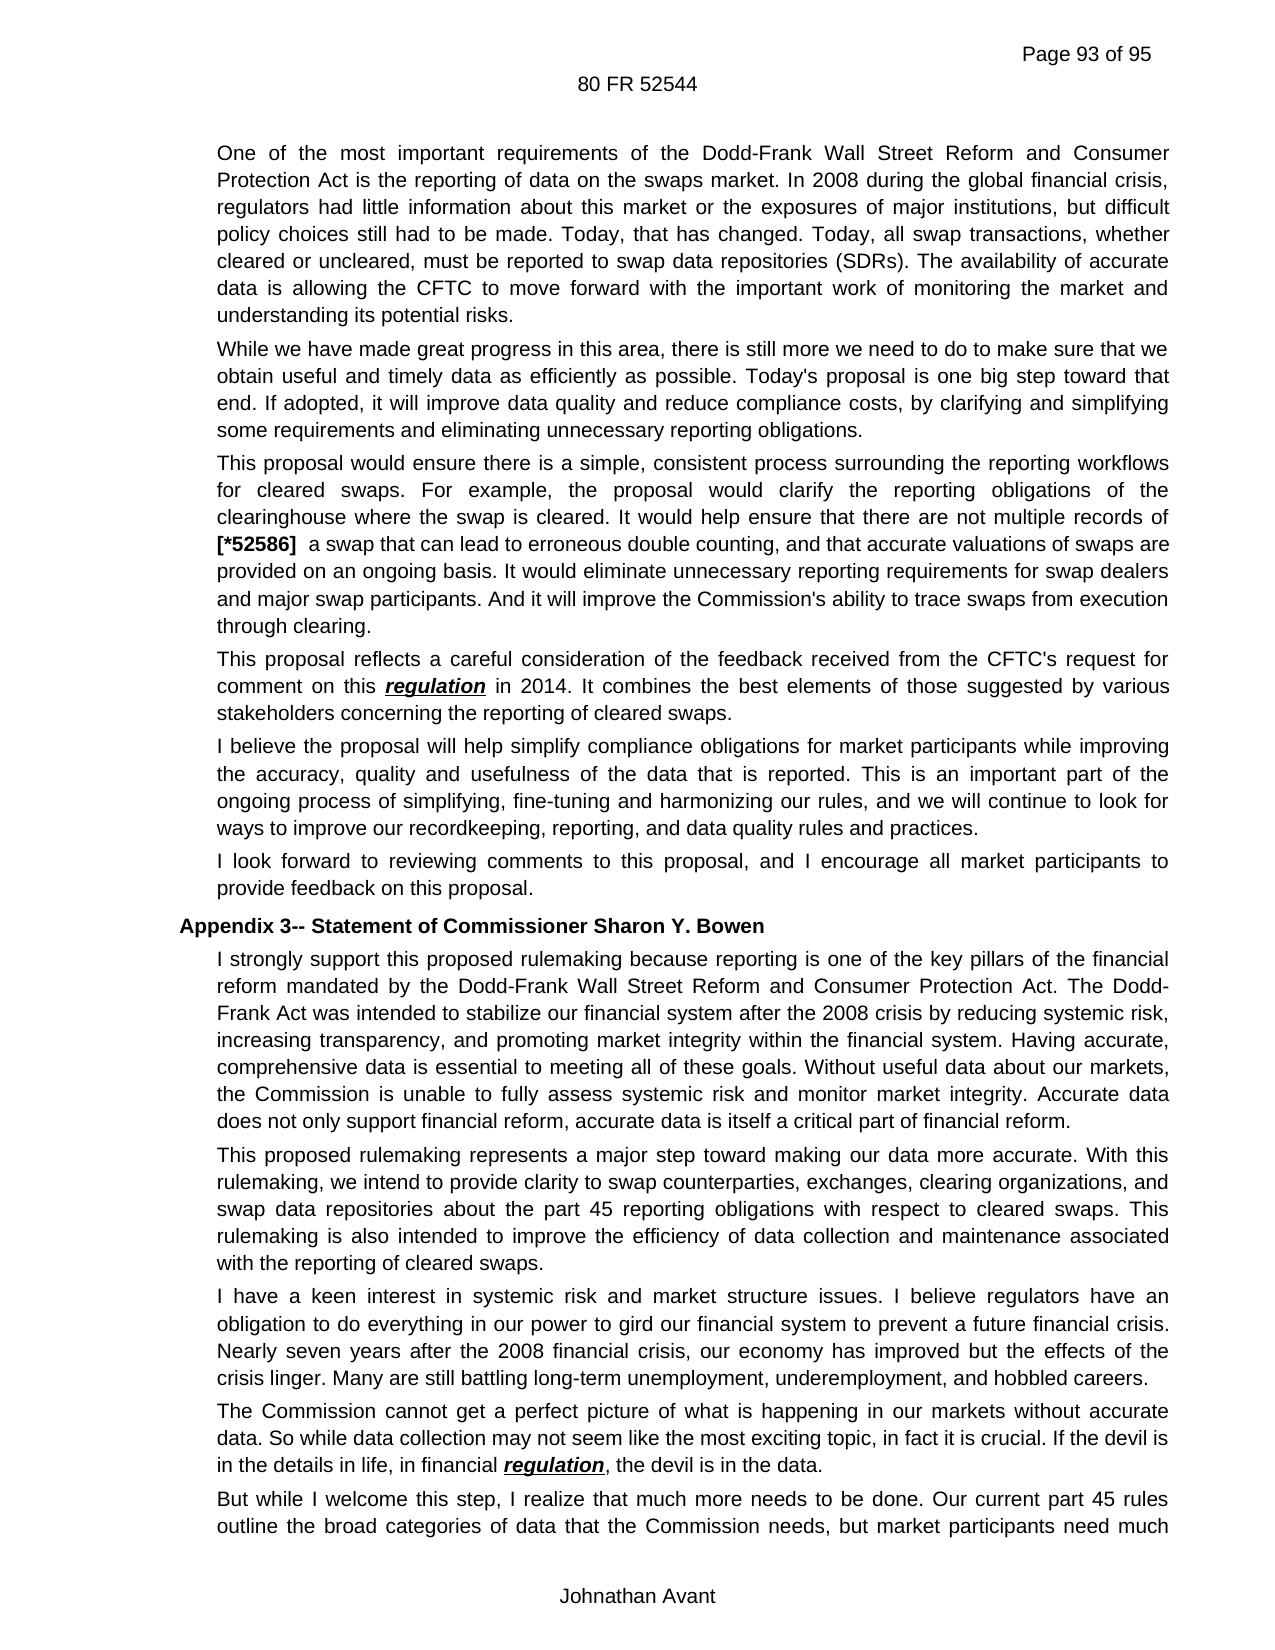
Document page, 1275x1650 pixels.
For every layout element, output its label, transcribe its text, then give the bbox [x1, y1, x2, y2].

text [217, 1483, 1171, 1537]
list issioner Sharon Y. Bowen [179, 912, 1171, 937]
text This proposed rulemaking represents a major step toward making our data more accurate. With this rulemaking, we intend to provide clarity to swap counterparties, exchanges, clearing organizations, and swap data repositories about the part 45 reporting obligations with respect to cleared swaps. This rulemaking is also intended to improve the efficiency of data collection and maintenance associated with the reporting of cleared swaps. [217, 1139, 1171, 1275]
text The Commission cannot get a perfect picture of what is happening in our markets without accurate data. So while data collection may not seem like the most exciting topic, in fact it is crucial. If the devil is in the details in life, in financial regulation, the devil is in the data. [217, 1396, 1171, 1477]
text One of the most important requirements of the Dodd-Frank Wall Street Reform and Consumer Protection Act is the reporting of data on the swaps market. In 2008 during the global financial crisis, regulators had little information about this market or the exposures of major institutions, but difficult policy choices still had to be made. Today, that has changed. Today, all swap transactions, whether cleared or uncleared, must be reported to swap data repositories (SDRs). The availability of accurate data is allowing the CFTC to move forward with the important work of monitoring the market and understanding its potential risks. [217, 137, 1171, 327]
text I look forward to reviewing comments to this proposal, and I encourage all market participants to provide feedback on this proposal. [217, 846, 1171, 900]
text I strongly support this proposed rulemaking because reporting is one of the key pillars of the financial reform mandated by the Dodd-Frank Wall Street Reform and Consumer Protection Act. The Dodd-Frank Act was intended to stabilize our financial system after the 2008 crisis by reducing systemic risk, increasing transparency, and promoting market integrity within the financial system. Having accurate, comprehensive data is essential to meeting all of these goals. Without useful data about our markets, the Commission is unable to fully assess systemic risk and monitor market integrity. Accurate data does not only support financial reform, accurate data is itself a critical part of financial reform. [217, 944, 1171, 1133]
text This proposal would ensure there is a simple, consistent process surrounding the reporting workflows for cleared swaps. For example, the proposal would clarify the reporting obligations of the clearinghouse where the swap is cleared. It would help ensure that there are not multiple records of [*52586] a swap that can lead to erroneous double counting, and that accurate valuations of swaps are provided on an ongoing basis. It would eliminate unnecessary reporting requirements for swap dealers and major swap participants. And it will improve the Commission's ability to trace swaps from execution through clearing. [217, 448, 1171, 637]
text I have a keen interest in systemic risk and market structure issues. I believe regulators have an obligation to do everything in our power to gird our financial system to prevent a future financial crisis. Nearly seven years after the 2008 financial crisis, our economy has improved but the effects of the crisis linger. Many are still battling long-term unemployment, underemployment, and hobbled careers. [217, 1281, 1171, 1389]
text I believe the proposal will help simplify compliance obligations for market participants while improving the accuracy, quality and usefulness of the data that is reported. This is an important part of the ongoing process of simplifying, fine-tuning and harmonizing our rules, and we will continue to look for ways to improve our recordkeeping, reporting, and data quality rules and practices. [217, 731, 1171, 839]
text While we have made great progress in this area, there is still more we need to do to make sure that we obtain useful and timely data as efficiently as possible. Today's proposal is one big step toward that end. If adopted, it will improve data quality and reduce compliance costs, by clarifying and simplifying some requirements and eliminating unnecessary reporting obligations. [217, 333, 1171, 442]
text This proposal reflects a careful consideration of the feedback received from the CFTC's request for comment on this regulation in 2014. It combines the best elements of those suggested by various stakeholders concerning the reporting of cleared swaps. [217, 644, 1171, 725]
